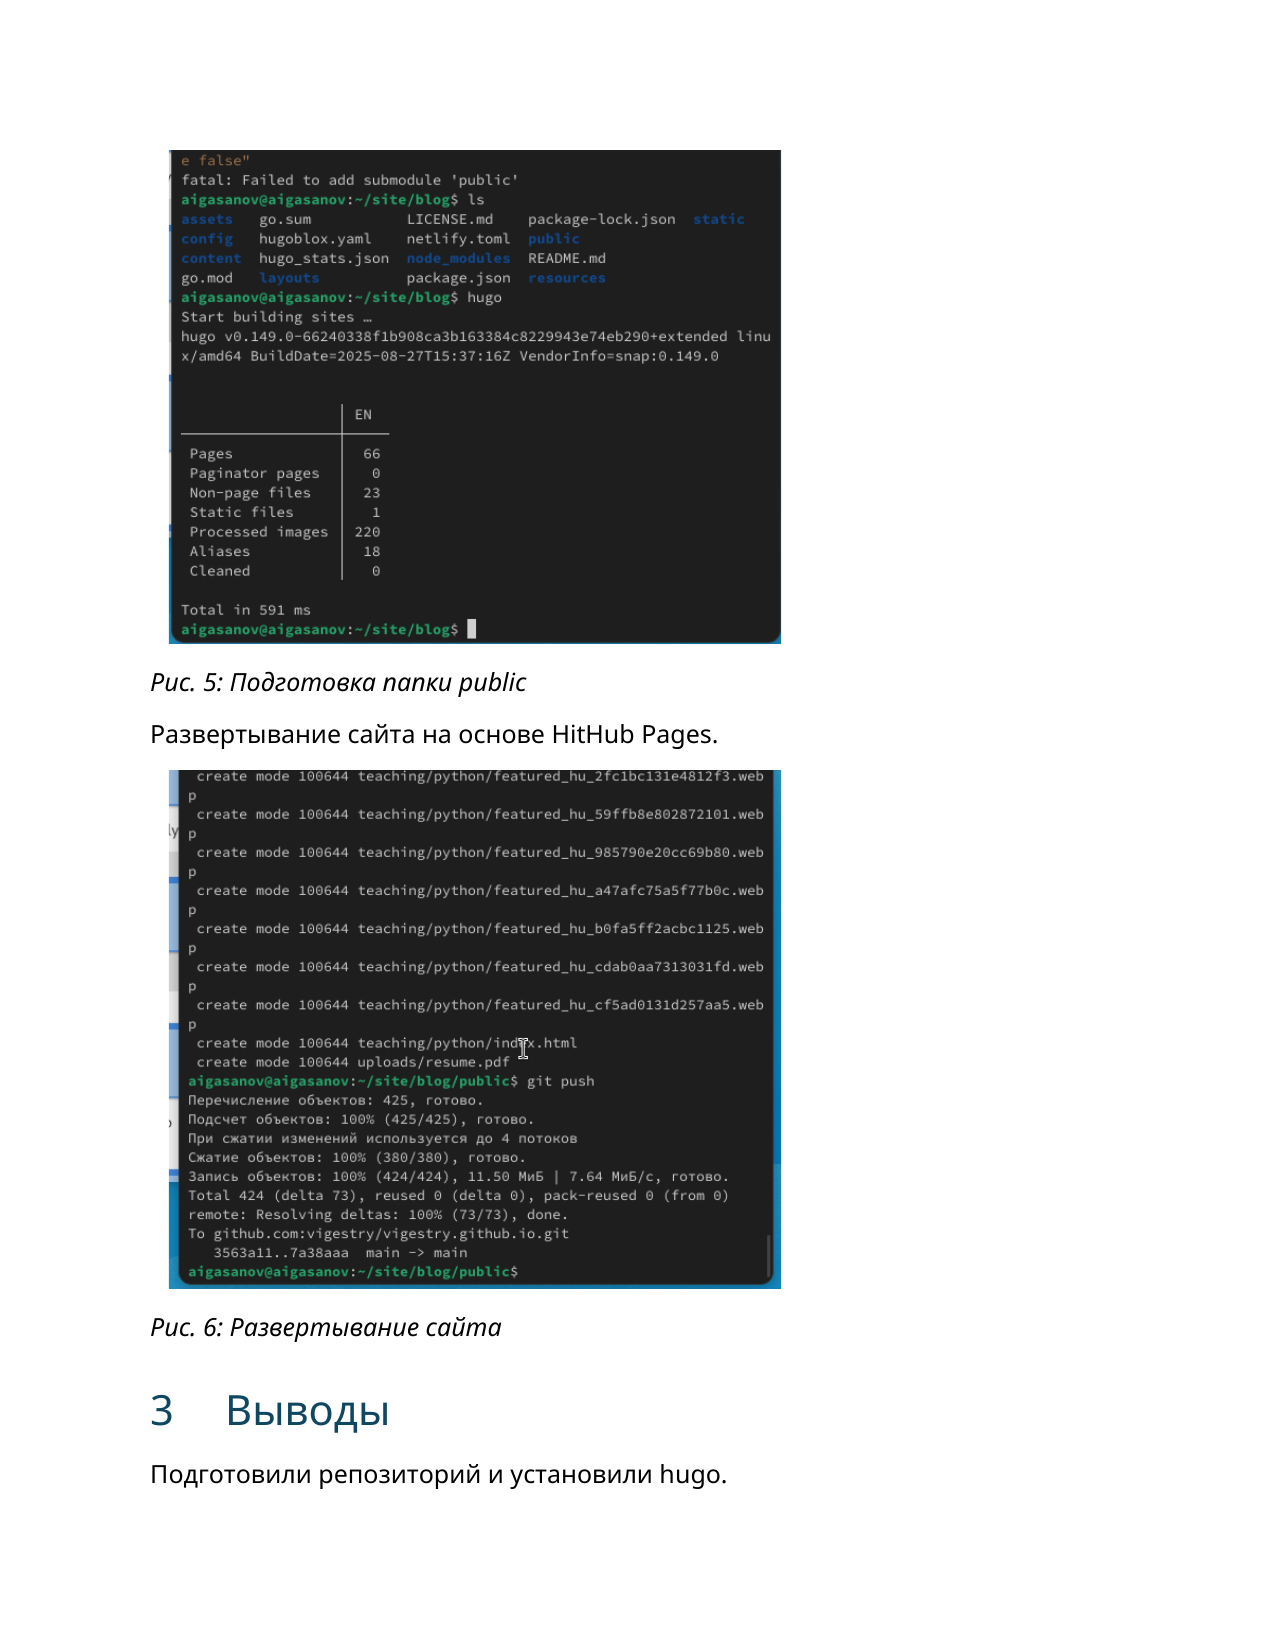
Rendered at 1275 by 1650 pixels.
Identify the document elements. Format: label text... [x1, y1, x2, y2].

text Подготовили репозиторий и установили hugo. [150, 1456, 1125, 1490]
subtitle 3 Выводы [150, 1381, 1125, 1438]
picture [168, 150, 782, 644]
text Рис. 6: Развертывание сайта [150, 1309, 1125, 1343]
picture [168, 770, 782, 1289]
text Рис. 5: Подготовка папки public [150, 664, 1125, 698]
text Развертывание сайта на основе HitHub Pages. [150, 717, 1125, 751]
